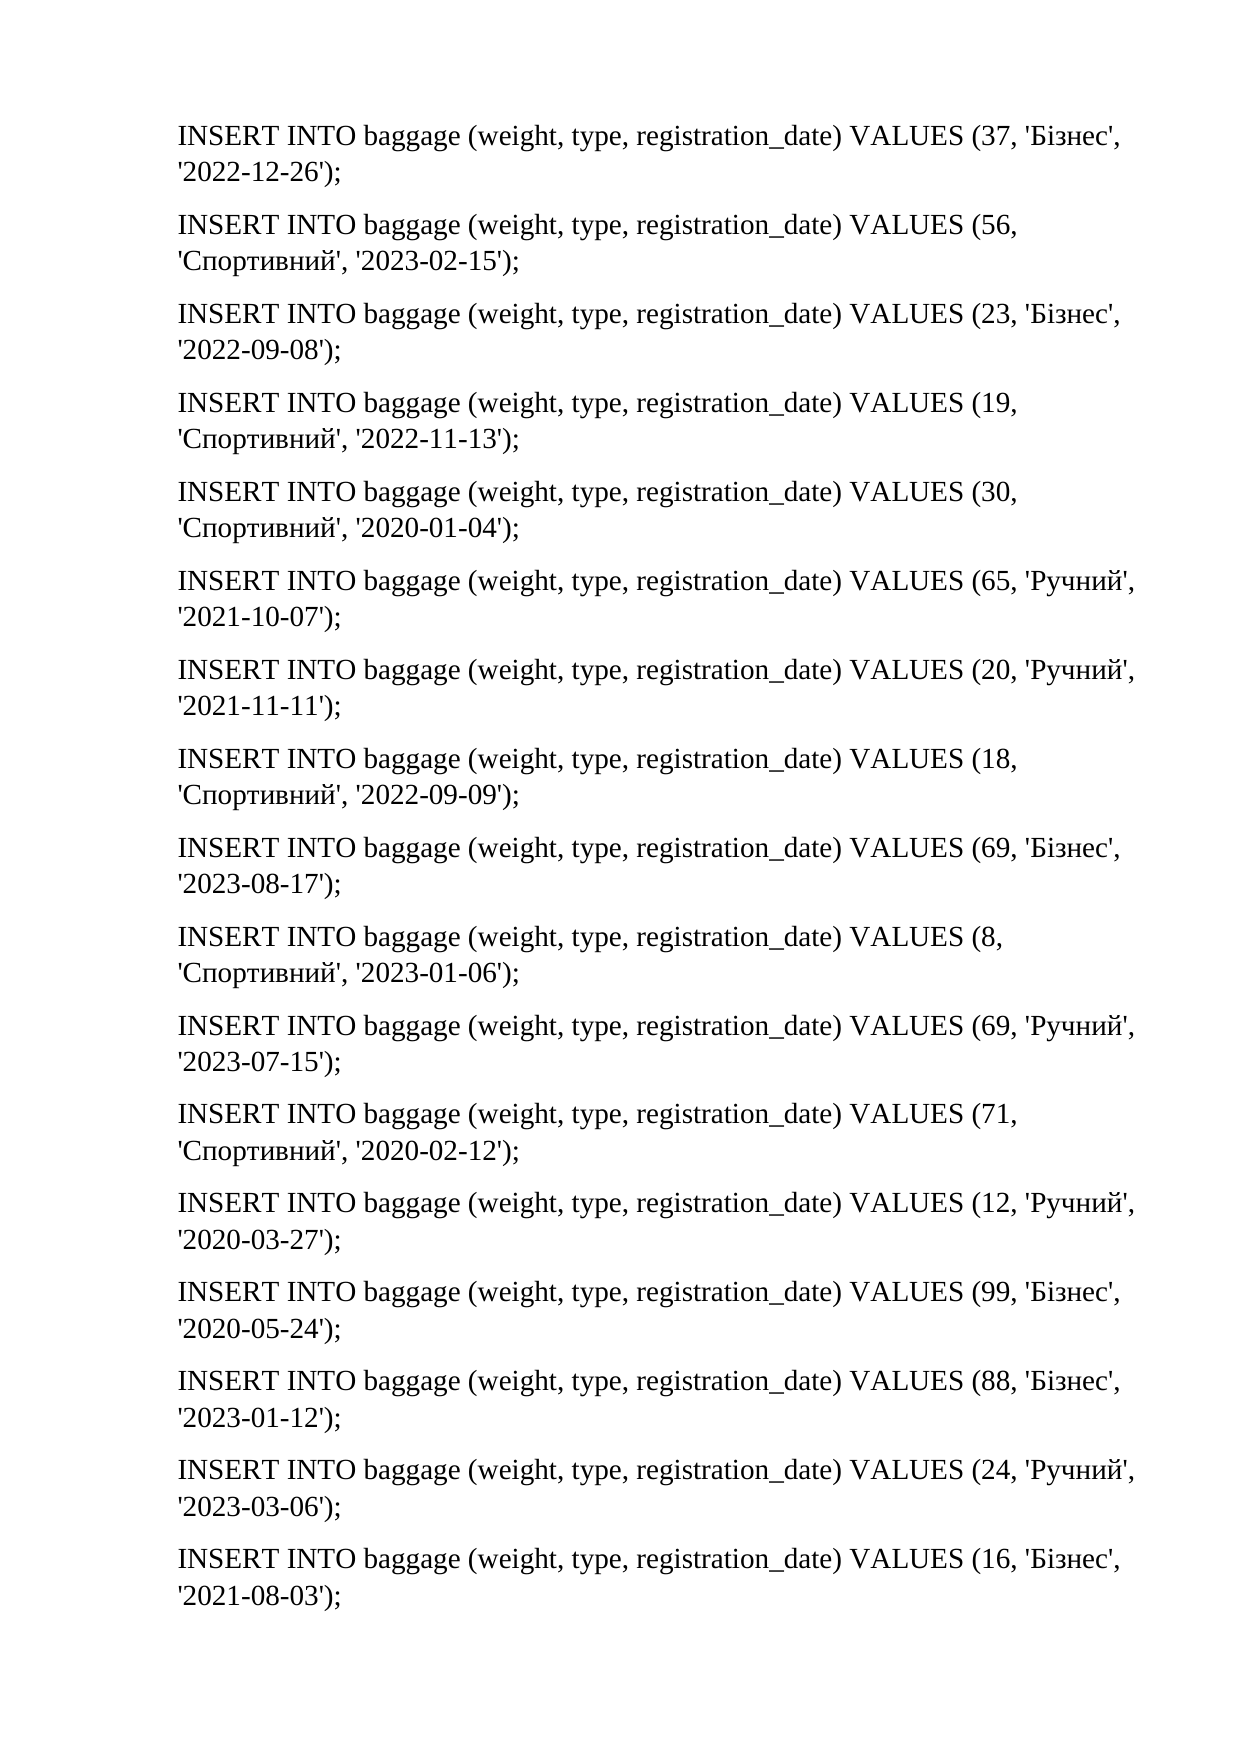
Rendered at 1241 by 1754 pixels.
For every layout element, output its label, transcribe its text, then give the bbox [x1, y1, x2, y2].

text INSERT INTO baggage (weight, type, registration_date) VALUES (71, 'Спортивний', '2020-02-12'); [177, 1097, 1152, 1166]
text INSERT INTO baggage (weight, type, registration_date) VALUES (37, 'Бізнес', '2022-12-26'); [177, 118, 1152, 188]
text INSERT INTO baggage (weight, type, registration_date) VALUES (24, 'Ручний', '2023-03-06'); [177, 1452, 1152, 1522]
text INSERT INTO baggage (weight, type, registration_date) VALUES (8, 'Спортивний', '2023-01-06'); [177, 919, 1152, 988]
text INSERT INTO baggage (weight, type, registration_date) VALUES (88, 'Бізнес', '2023-01-12'); [177, 1363, 1152, 1433]
text INSERT INTO baggage (weight, type, registration_date) VALUES (69, 'Ручний', '2023-07-15'); [177, 1008, 1152, 1077]
text INSERT INTO baggage (weight, type, registration_date) VALUES (69, 'Бізнес', '2023-08-17'); [177, 830, 1152, 899]
text INSERT INTO baggage (weight, type, registration_date) VALUES (19, 'Спортивний', '2022-11-13'); [177, 385, 1152, 455]
text INSERT INTO baggage (weight, type, registration_date) VALUES (12, 'Ручний', '2020-03-27'); [177, 1186, 1152, 1255]
text INSERT INTO baggage (weight, type, registration_date) VALUES (56, 'Спортивний', '2023-02-15'); [177, 207, 1152, 277]
text INSERT INTO baggage (weight, type, registration_date) VALUES (30, 'Спортивний', '2020-01-04'); [177, 474, 1152, 544]
text INSERT INTO baggage (weight, type, registration_date) VALUES (23, 'Бізнес', '2022-09-08'); [177, 296, 1152, 366]
text INSERT INTO baggage (weight, type, registration_date) VALUES (18, 'Спортивний', '2022-09-09'); [177, 741, 1152, 811]
text INSERT INTO baggage (weight, type, registration_date) VALUES (65, 'Ручний', '2021-10-07'); [177, 563, 1152, 633]
text INSERT INTO baggage (weight, type, registration_date) VALUES (99, 'Бізнес', '2020-05-24'); [177, 1274, 1152, 1344]
text INSERT INTO baggage (weight, type, registration_date) VALUES (16, 'Бізнес', '2021-08-03'); [177, 1541, 1152, 1611]
text INSERT INTO baggage (weight, type, registration_date) VALUES (20, 'Ручний', '2021-11-11'); [177, 652, 1152, 722]
